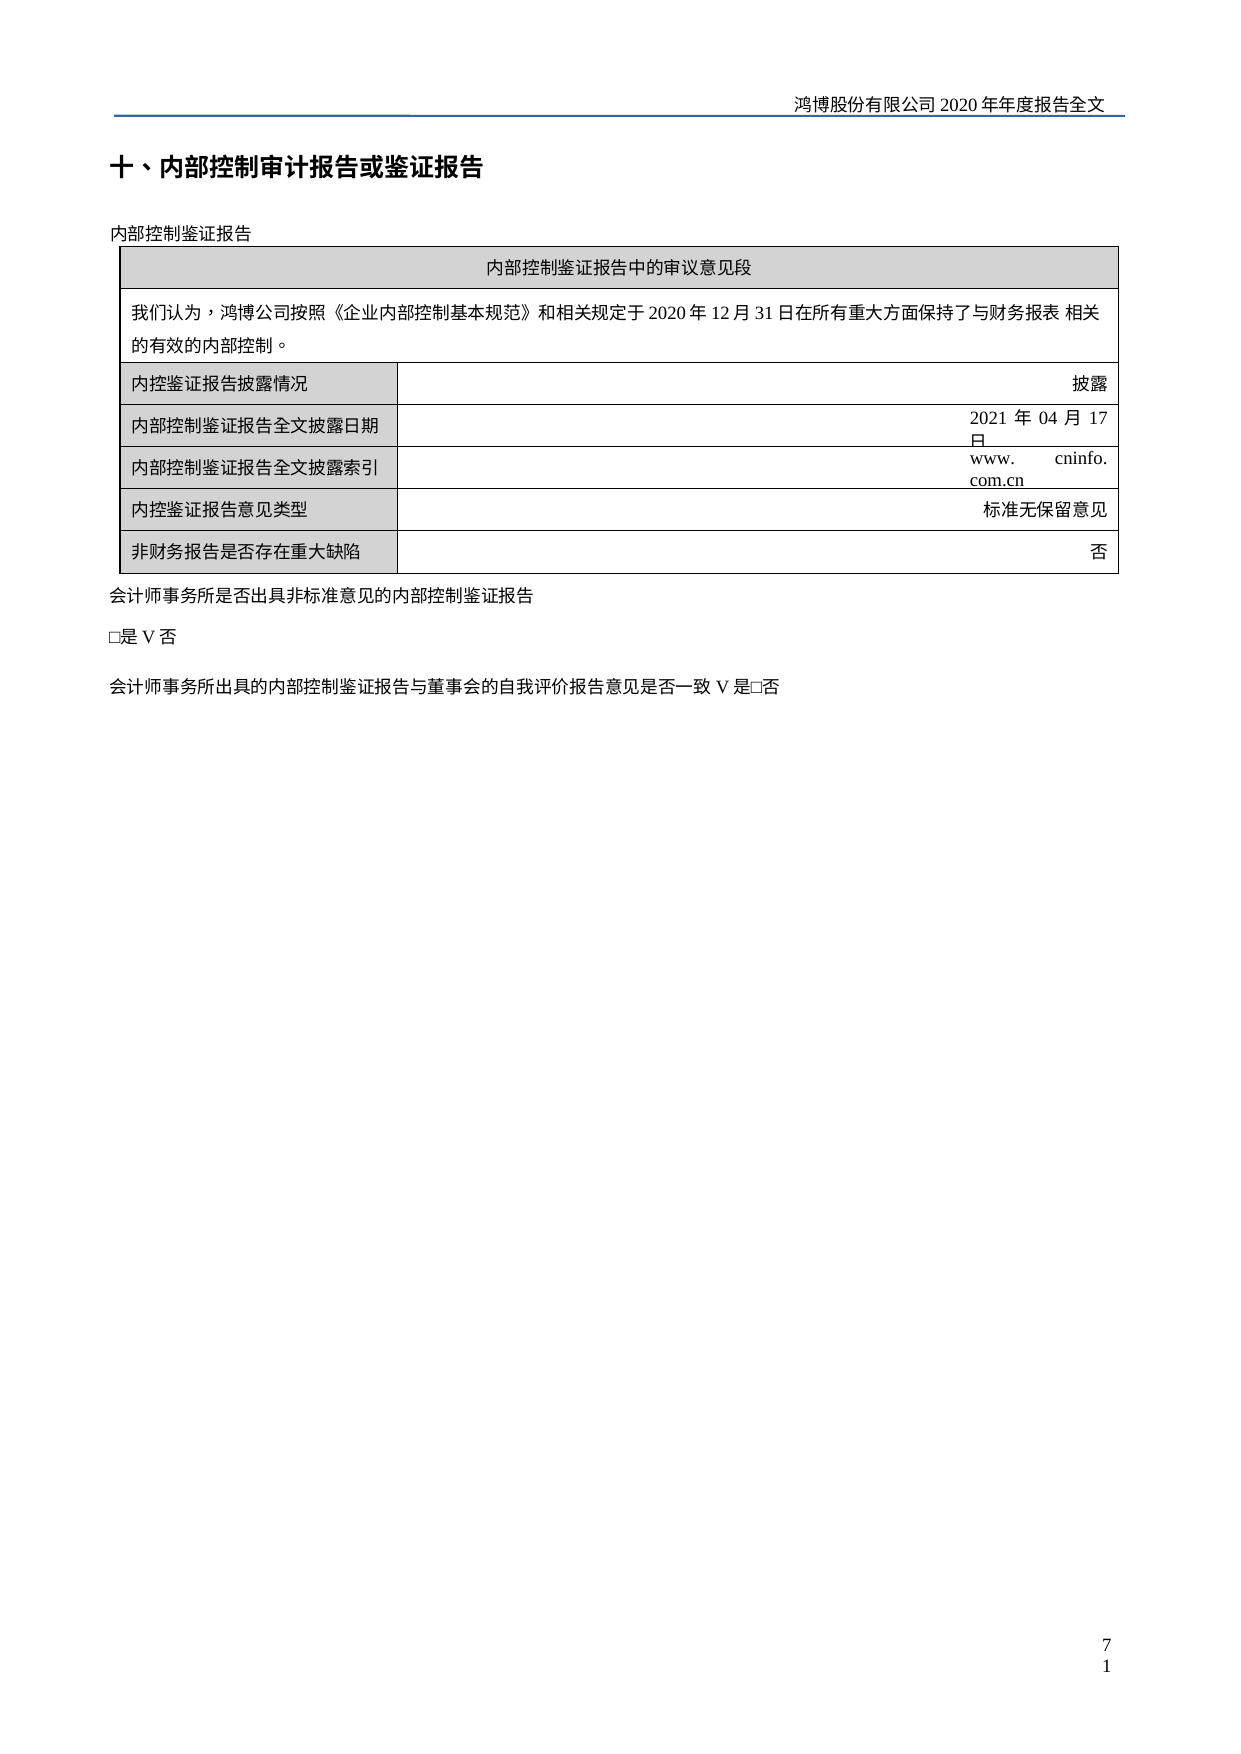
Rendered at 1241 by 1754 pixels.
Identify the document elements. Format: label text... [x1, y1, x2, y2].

text 会计师事务所出具的内部控制鉴证报告与董事会的自我评价报告意见是否一致 V是□否 [109, 665, 1130, 701]
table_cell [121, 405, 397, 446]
text 内部控制鉴证报告 [110, 222, 1130, 246]
text □是V否 [109, 624, 1130, 648]
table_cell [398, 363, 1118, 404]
text 十、内部控制审计报告或鉴证报告 [109, 150, 1130, 184]
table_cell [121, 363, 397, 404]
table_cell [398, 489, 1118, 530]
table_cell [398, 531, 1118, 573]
text 会计师事务所是否出具非标准意见的内部控制鉴证报告 [109, 574, 1130, 610]
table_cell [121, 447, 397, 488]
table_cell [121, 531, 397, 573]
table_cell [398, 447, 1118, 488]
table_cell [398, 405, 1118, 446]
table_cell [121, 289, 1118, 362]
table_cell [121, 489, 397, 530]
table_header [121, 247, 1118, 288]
